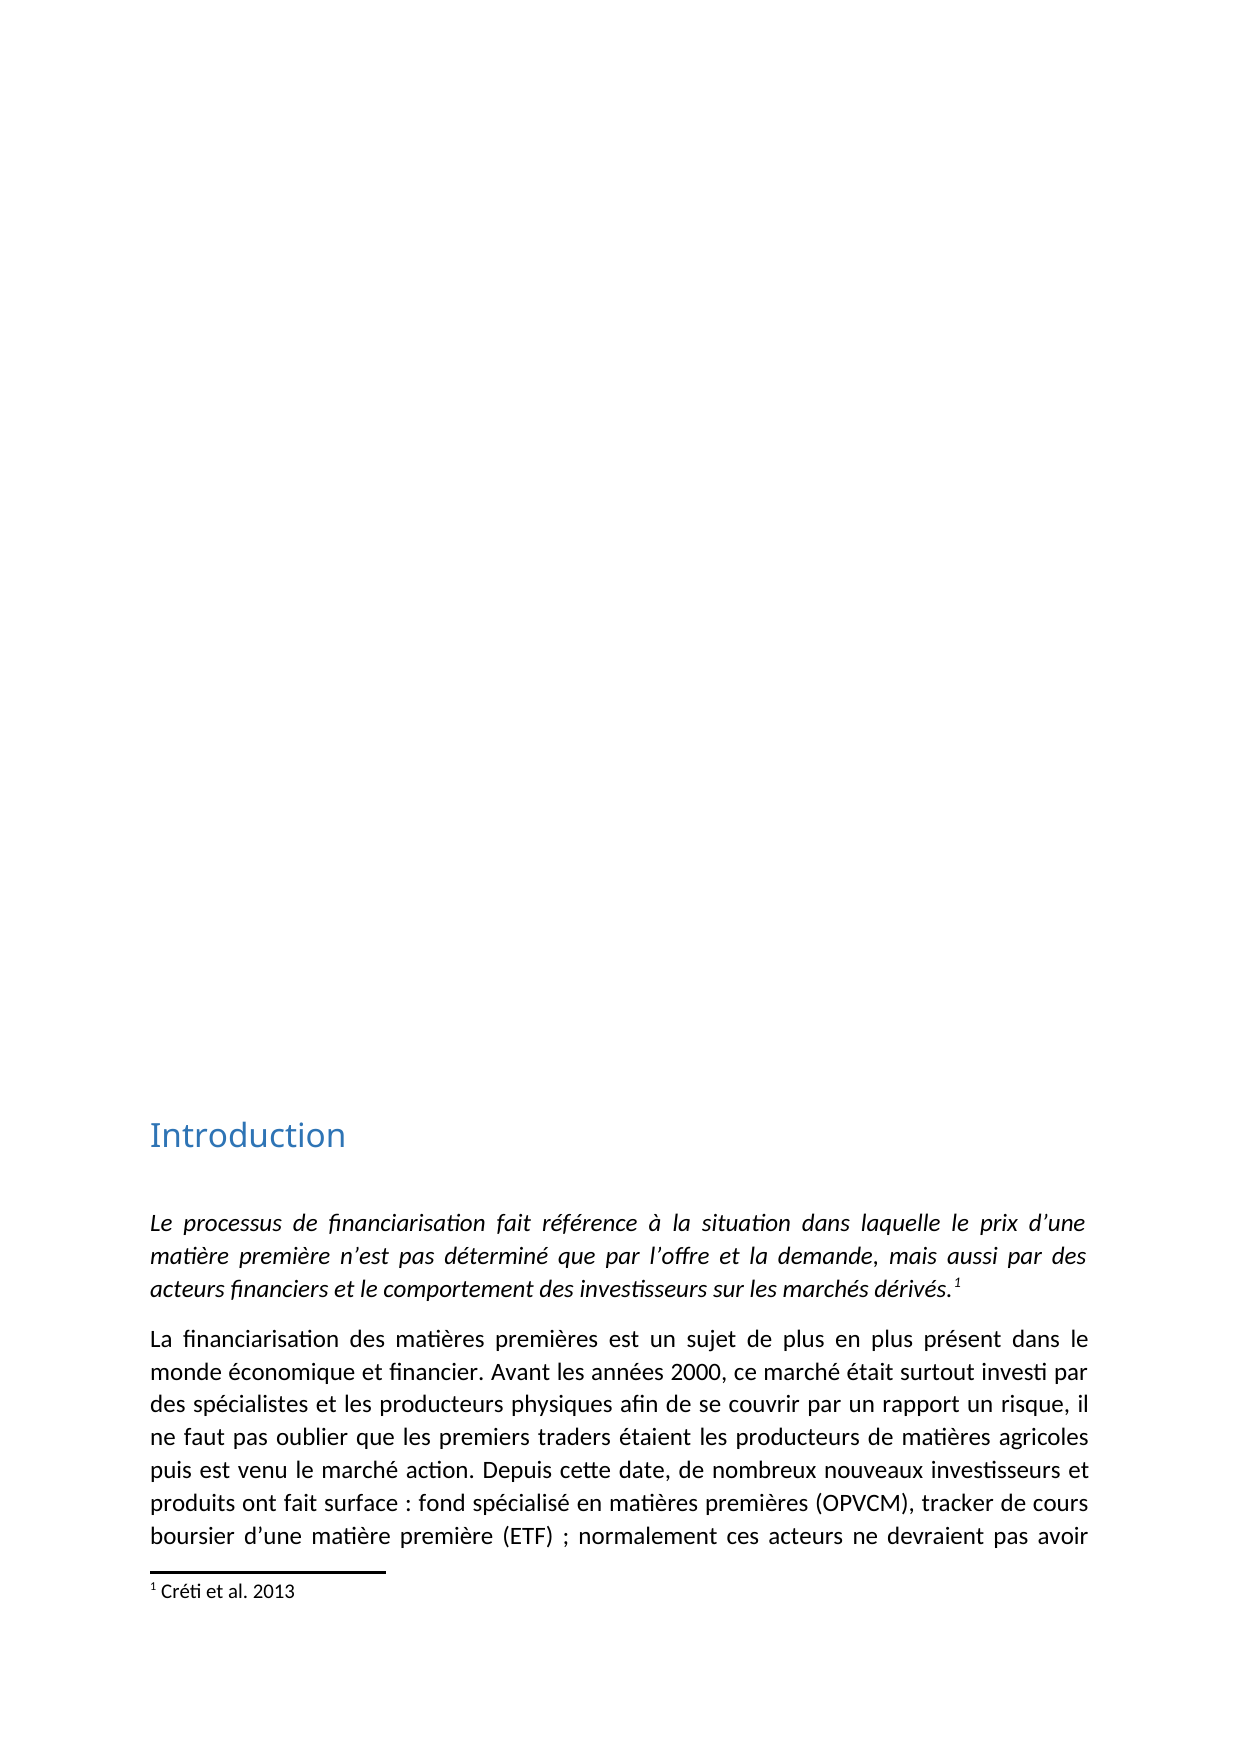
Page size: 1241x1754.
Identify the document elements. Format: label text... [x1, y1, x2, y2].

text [150, 1323, 1090, 1551]
text Le processus de financiarisation fait référence à la situation dans laquelle le prix d’une matière première n’est pas déterminé que par l’offre et la demande, mais aussi par des acteurs financiers et le comportement des investisseurs sur les marchés dérivés. [150, 1207, 1090, 1304]
subtitle Introduction [150, 1111, 1090, 1157]
